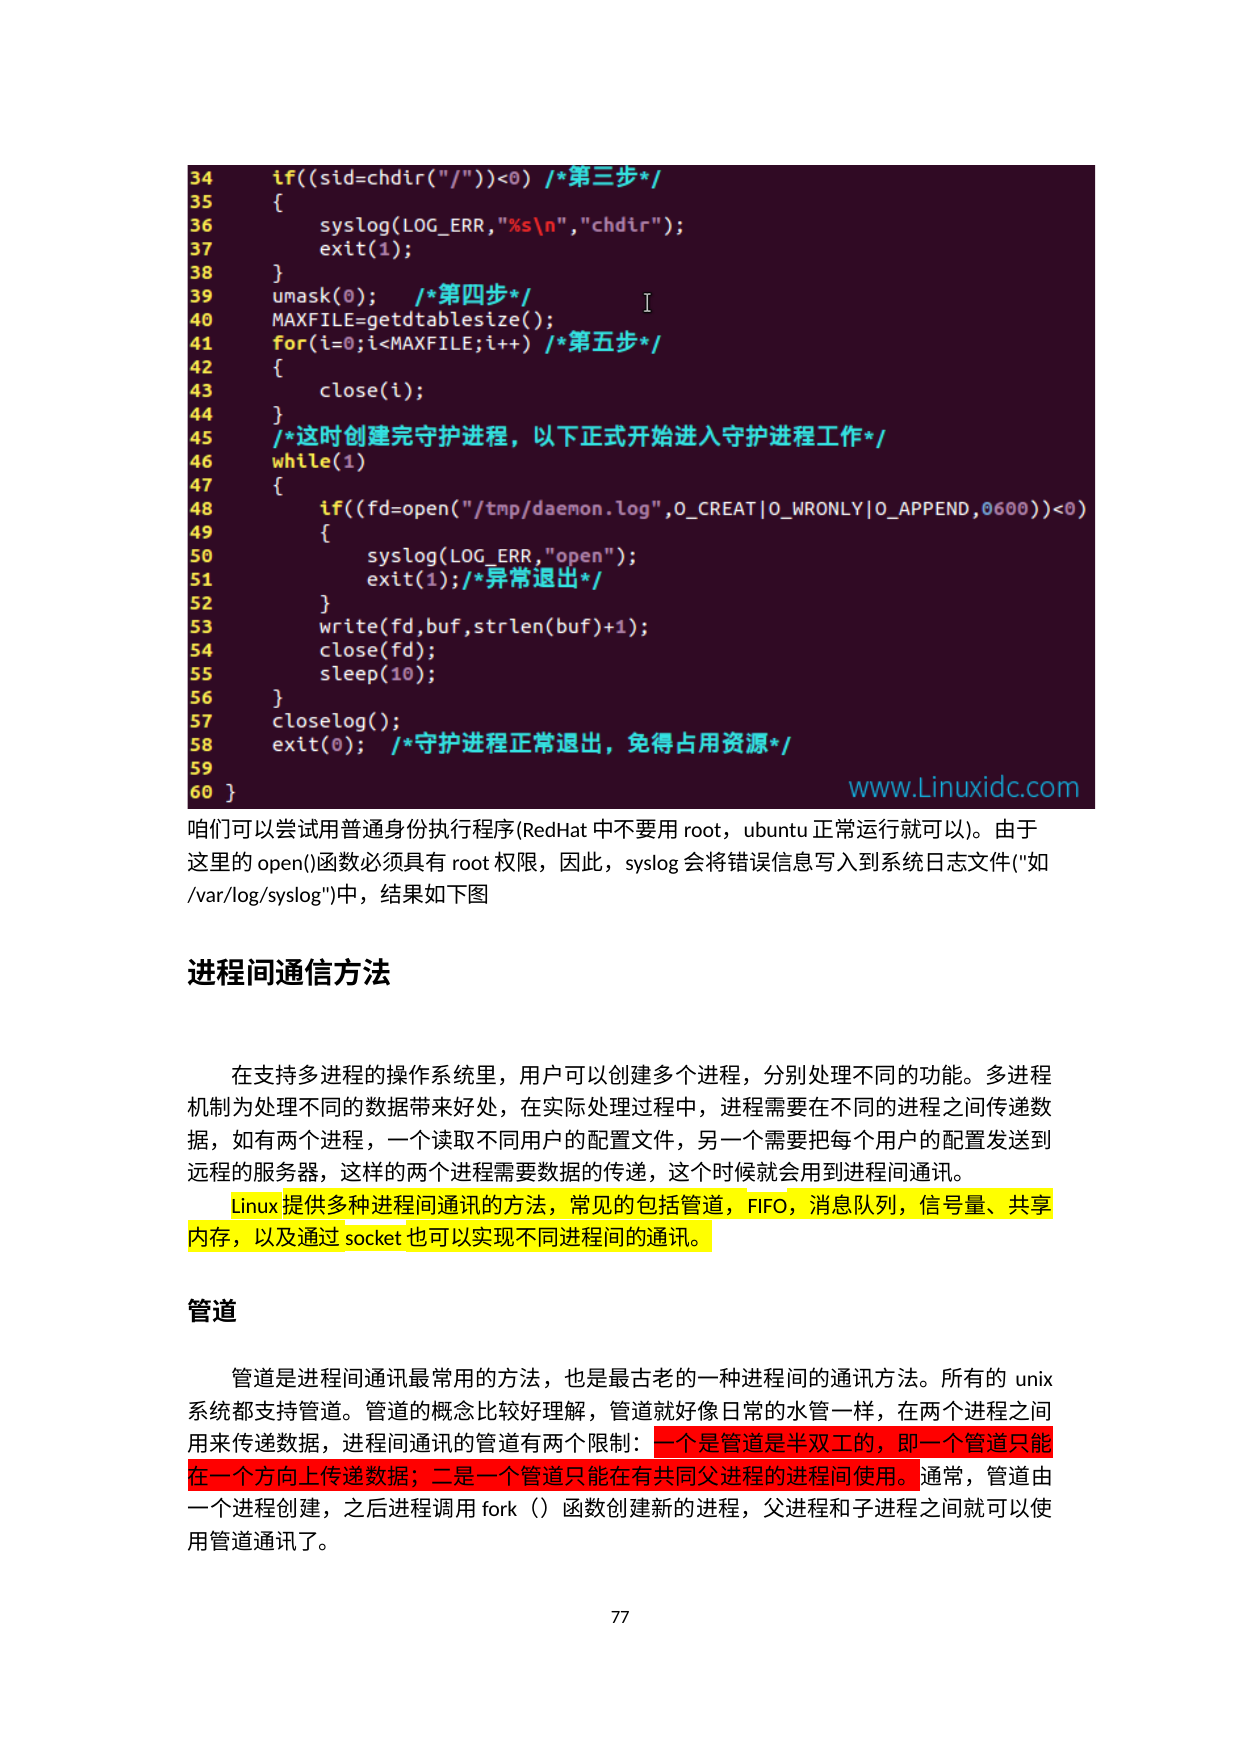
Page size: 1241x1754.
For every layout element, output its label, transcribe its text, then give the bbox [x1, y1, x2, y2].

subtitle 进程间通信方法 [187, 939, 1053, 1004]
subtitle 管道 [187, 1277, 1053, 1342]
text 咱们可以尝试用普通身份执行程序(RedHat中不要用root，ubuntu正常运行就可以)。由于这里的open()函数必须具有root权限，因此，syslog 会将错误信息写入到系统日志文件("如/var/log/syslog")中，结果如下图 [187, 812, 1053, 909]
text 管道是进程间通讯最常用的方法，也是最古老的一种进程间的通讯方法。所有的unix系统都支持管道。管道的概念比较好理解，管道就好像日常的水管一样，在两个进程之间，用来传递数据，进程间通讯的管道有两个限制：一个是管道是半双工的，即一个管道只能在一个方向上传递数据；二是一个管道只能在有共同父进程的进程间使用。通常，管道由一个进程创建，之后进程调用fork（）函数创建新的进程，父进程和子进程之间就可以使用管道通讯了。 [187, 1361, 1053, 1556]
text Linux提供多种进程间通讯的方法，常见的包括管道，FIFO，消息队列，信号量、共享内存，以及通过socket也可以实现不同进程间的通讯。 [187, 1187, 1053, 1252]
text 在支持多进程的操作系统里，用户可以创建多个进程，分别处理不同的功能。多进程机制为处理不同的数据带来好处，在实际处理过程中，进程需要在不同的进程之间传递数据，如有两个进程，一个读取不同用户的配置文件，另一个需要把每个用户的配置发送到远程的服务器，这样的两个进程需要数据的传递，这个时候就会用到进程间通讯。 [187, 1057, 1053, 1187]
picture [187, 165, 1096, 809]
